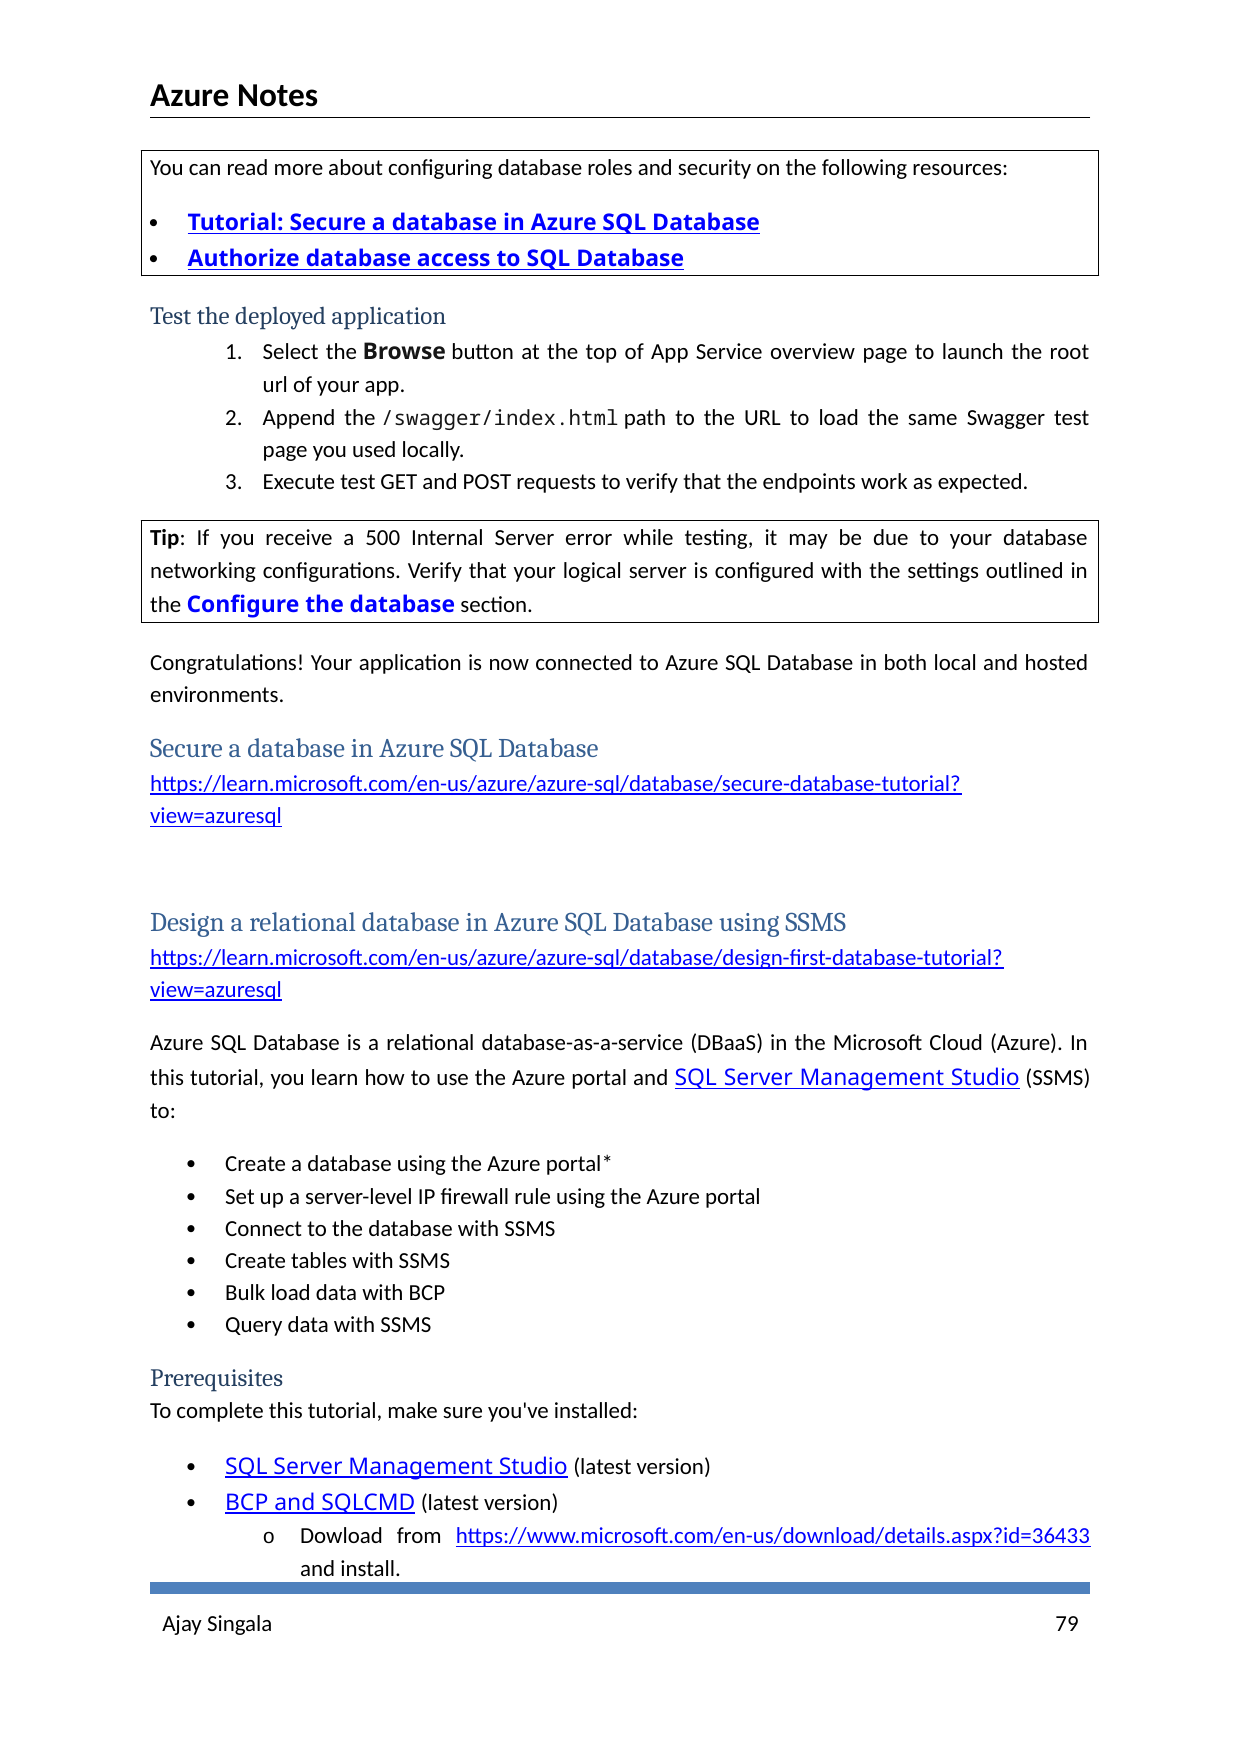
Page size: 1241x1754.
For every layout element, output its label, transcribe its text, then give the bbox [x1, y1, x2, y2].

list Create tables with SSMS [187, 1246, 1090, 1274]
text You can read more about configuring database roles and security on the following resources: [142, 151, 1098, 181]
list BCP and SQLCMD (latest version) [187, 1486, 1090, 1517]
list Authorize database access to SQL Database [142, 239, 1098, 275]
list Connect to the database with SSMS [187, 1214, 1090, 1242]
text https://learn.microsoft.com/en-us/azure/azure-sql/database/secure-database-tutorial?view=azuresql [150, 769, 1090, 829]
list Append the /swagger/index.html path to the URL to load the same Swagger test page you used locally. [225, 403, 1090, 463]
subtitle Test the deployed application [150, 302, 1090, 331]
list Execute test GET and POST requests to verify that the endpoints work as expected. [225, 467, 1090, 495]
list Create a database using the Azure portal* [187, 1149, 1090, 1178]
text Azure SQL Database is a relational database-as-a-service (DBaaS) in the Microsoft Cloud (Azure). In this tutorial, you learn how to use the Azure portal and SQL Server Management Studio (SSMS) to: [150, 1028, 1090, 1124]
list Bulk load data with BCP [187, 1278, 1090, 1306]
list Tutorial: Secure a database in Azure SQL Database [142, 203, 1098, 237]
list Set up a server-level IP firewall rule using the Azure portal [187, 1182, 1090, 1210]
subtitle Prerequisites [150, 1363, 1090, 1392]
subtitle Secure a database in Azure SQL Database [150, 733, 1090, 765]
text Tip: If you receive a 500 Internal Server error while testing, it may be due to your database networking configurations. Verify that your logical server is configured with the settings outlined in the Configure the database section. [142, 521, 1098, 622]
list SQL Server Management Studio (latest version) [187, 1449, 1090, 1481]
list Select the Browse button at the top of App Service overview page to launch the root url of your app. [225, 335, 1090, 398]
subtitle Design a relational database in Azure SQL Database using SSMS [150, 907, 1090, 939]
text To complete this tutorial, make sure you've installed: [150, 1397, 1090, 1424]
list Dowload from https://www.microsoft.com/en-us/download/details.aspx?id=36433 and install. [262, 1521, 1090, 1582]
list Query data with SSMS [187, 1311, 1090, 1338]
text https://learn.microsoft.com/en-us/azure/azure-sql/database/design-first-database-tutorial?view=azuresql [150, 943, 1090, 1003]
text Congratulations! Your application is now connected to Azure SQL Database in both local and hosted environments. [150, 648, 1090, 708]
